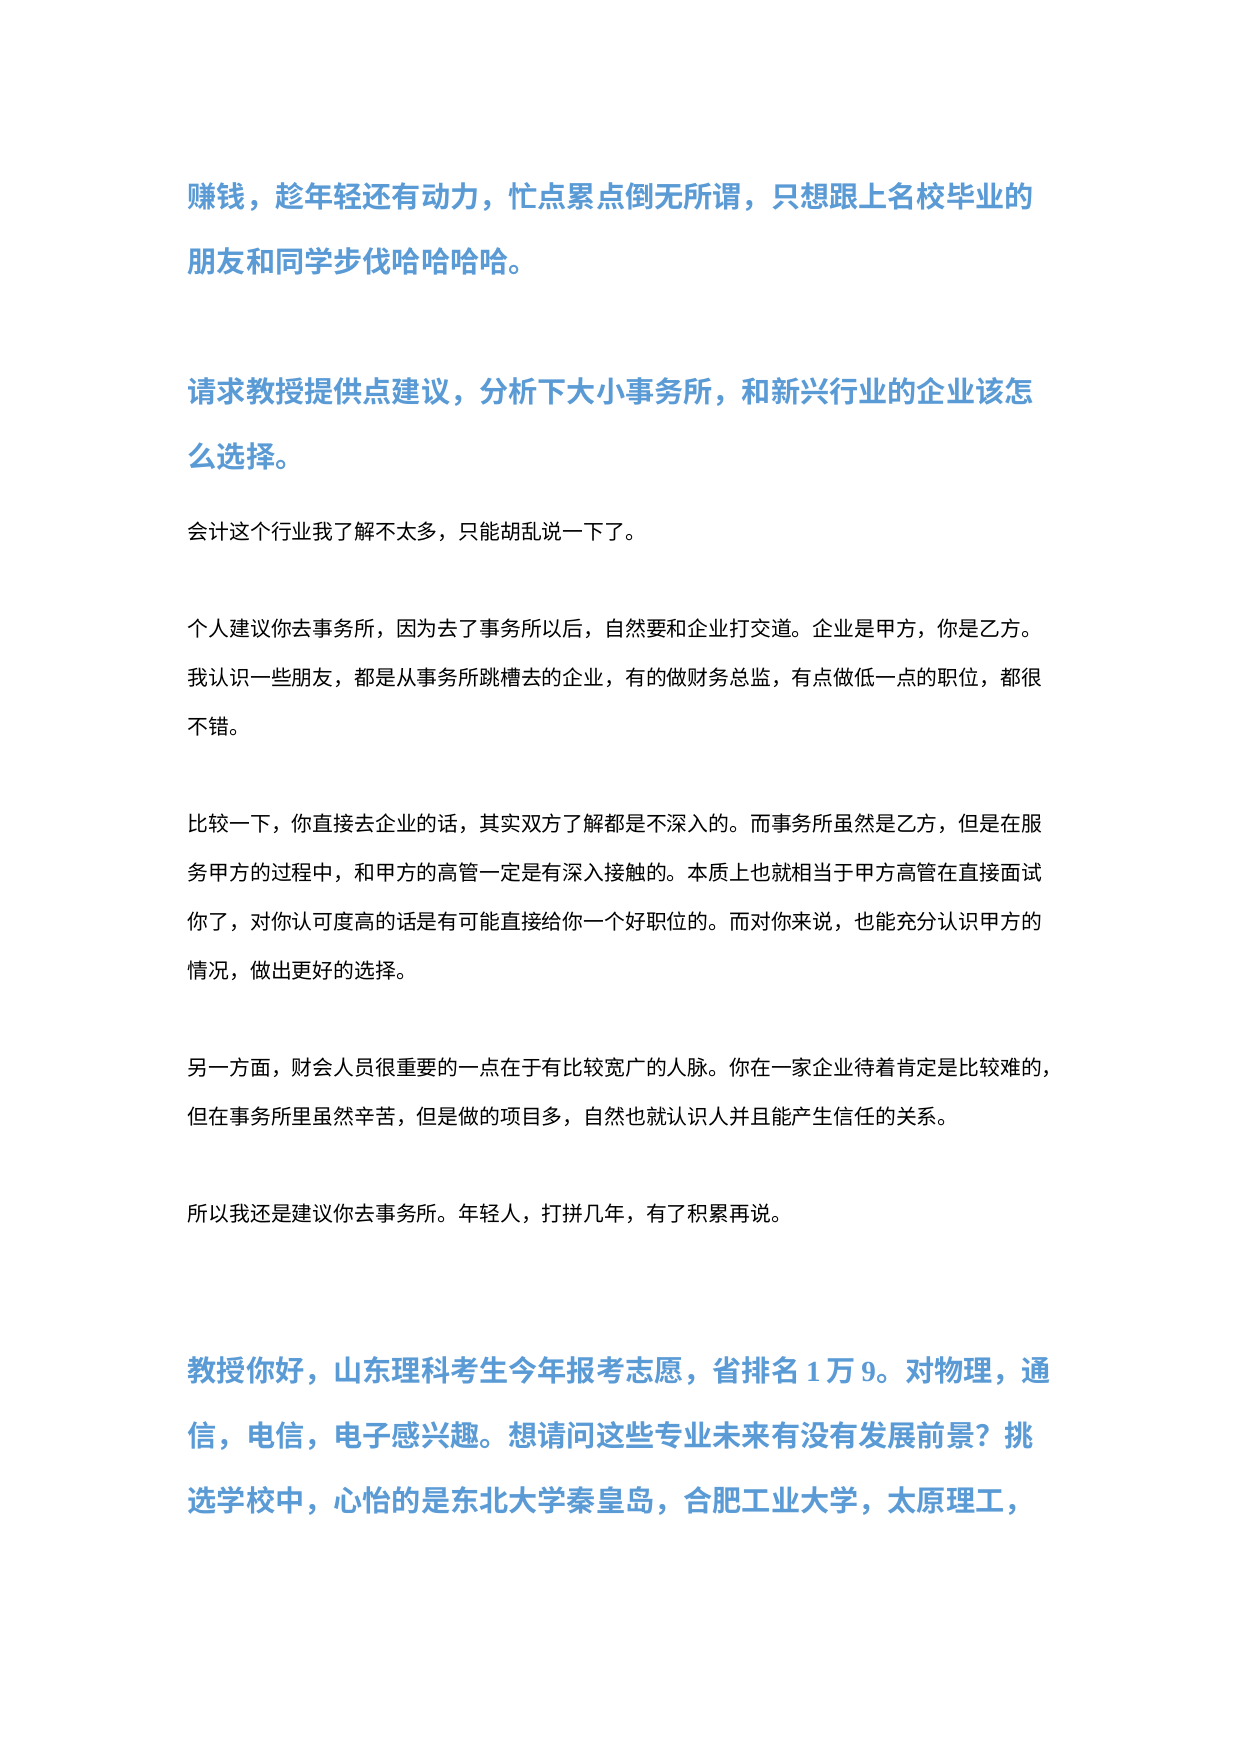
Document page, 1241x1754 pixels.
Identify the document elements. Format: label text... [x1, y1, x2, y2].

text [187, 162, 1053, 487]
text 会计这个行业我了解不太多，只能胡乱说一下了。 个人建议你去事务所，因为去了事务所以后，自然要和企业打交道。企业是甲方，你是乙方。我认识一些朋友，都是从事务所跳槽去的企业，有的做财务总监，有点做低一点的职位，都很不错。 比较一下，你直接去企业的话，其实双方了解都是不深入的。而事务所虽然是乙方，但是在服务甲方的过程中，和甲方的高管一定是有深入接触的。本质上也就相当于甲方高管在直接面试你了，对你认可度高的话是有可能直接给你一个好职位的。而对你来说，也能充分认识甲方的情况，做出更好的选择。 另一方面，财会人员很重要的一点在于有比较宽广的人脉。你在一家企业待着肯定是比较难的，但在事务所里虽然辛苦，但是做的项目多，自然也就认识人并且能产生信任的关系。 所以我还是建议你去事务所。年轻人，打拼几年，有了积累再说。 [187, 514, 1053, 1229]
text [187, 1336, 1053, 1531]
